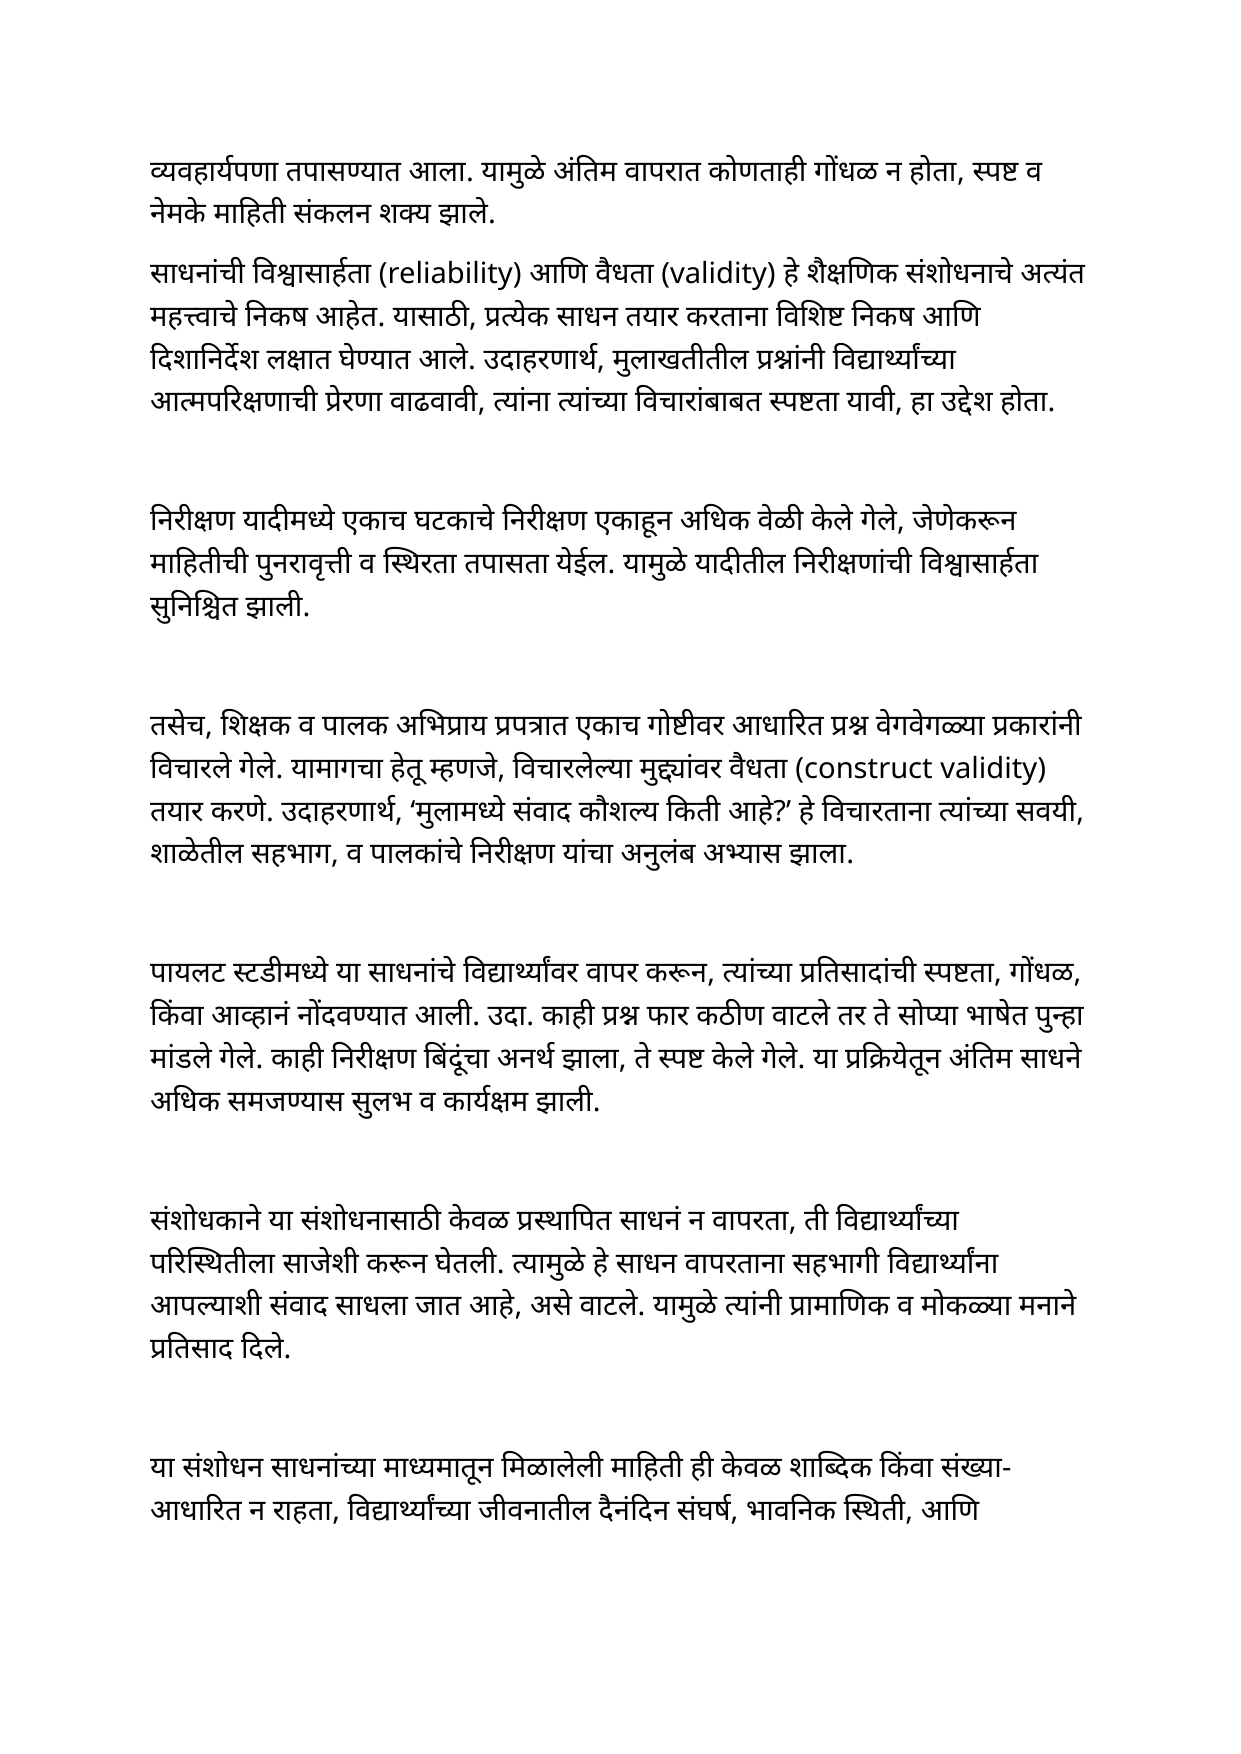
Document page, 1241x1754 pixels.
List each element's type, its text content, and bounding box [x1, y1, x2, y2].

text संशोधकाने या संशोधनासाठी केवळ प्रस्थापित साधनं न वापरता, ती विद्यार्थ्यांच्या परिस्थितीला साजेशी करून घेतली. त्यामुळे हे साधन वापरताना सहभागी विद्यार्थ्यांना आपल्याशी संवाद साधला जात आहे, असे वाटले. यामुळे त्यांनी प्रामाणिक व मोकळ्या मनाने प्रतिसाद दिले. [150, 1199, 1090, 1367]
text पायलट स्टडीमध्ये या साधनांचे विद्यार्थ्यांवर वापर करून, त्यांच्या प्रतिसादांची स्पष्टता, गोंधळ, किंवा आव्हानं नोंदवण्यात आली. उदा. काही प्रश्न फार कठीण वाटले तर ते सोप्या भाषेत पुन्हा मांडले गेले. काही निरीक्षण बिंदूंचा अनर्थ झाला, ते स्पष्ट केले गेले. या प्रक्रियेतून अंतिम साधने अधिक समजण्यास सुलभ व कार्यक्षम झाली. [150, 952, 1090, 1120]
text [150, 1446, 1090, 1529]
text तसेच, शिक्षक व पालक अभिप्राय प्रपत्रात एकाच गोष्टीवर आधारित प्रश्न वेगवेगळ्या प्रकारांनी विचारले गेले. यामागचा हेतू म्हणजे, विचारलेल्या मुद्द्यांवर वैधता (construct validity) तयार करणे. उदाहरणार्थ, ‘मुलामध्ये संवाद कौशल्य किती आहे?’ हे विचारताना त्यांच्या सवयी, शाळेतील सहभाग, व पालकांचे निरीक्षण यांचा अनुलंब अभ्यास झाला. [150, 704, 1090, 872]
text साधनांची विश्वासार्हता (reliability) आणि वैधता (validity) हे शैक्षणिक संशोधनाचे अत्यंत महत्त्वाचे निकष आहेत. यासाठी, प्रत्येक साधन तयार करताना विशिष्ट निकष आणि दिशानिर्देश लक्षात घेण्यात आले. उदाहरणार्थ, मुलाखतीतील प्रश्नांनी विद्यार्थ्यांच्या आत्मपरिक्षणाची प्रेरणा वाढवावी, त्यांना त्यांच्या विचारांबाबत स्पष्टता यावी, हा उद्देश होता. [150, 252, 1090, 420]
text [150, 150, 1090, 232]
text निरीक्षण यादीमध्ये एकाच घटकाचे निरीक्षण एकाहून अधिक वेळी केले गेले, जेणेकरून माहितीची पुनरावृत्ती व स्थिरता तपासता येईल. यामुळे यादीतील निरीक्षणांची विश्वासार्हता सुनिश्चित झाली. [150, 500, 1090, 625]
